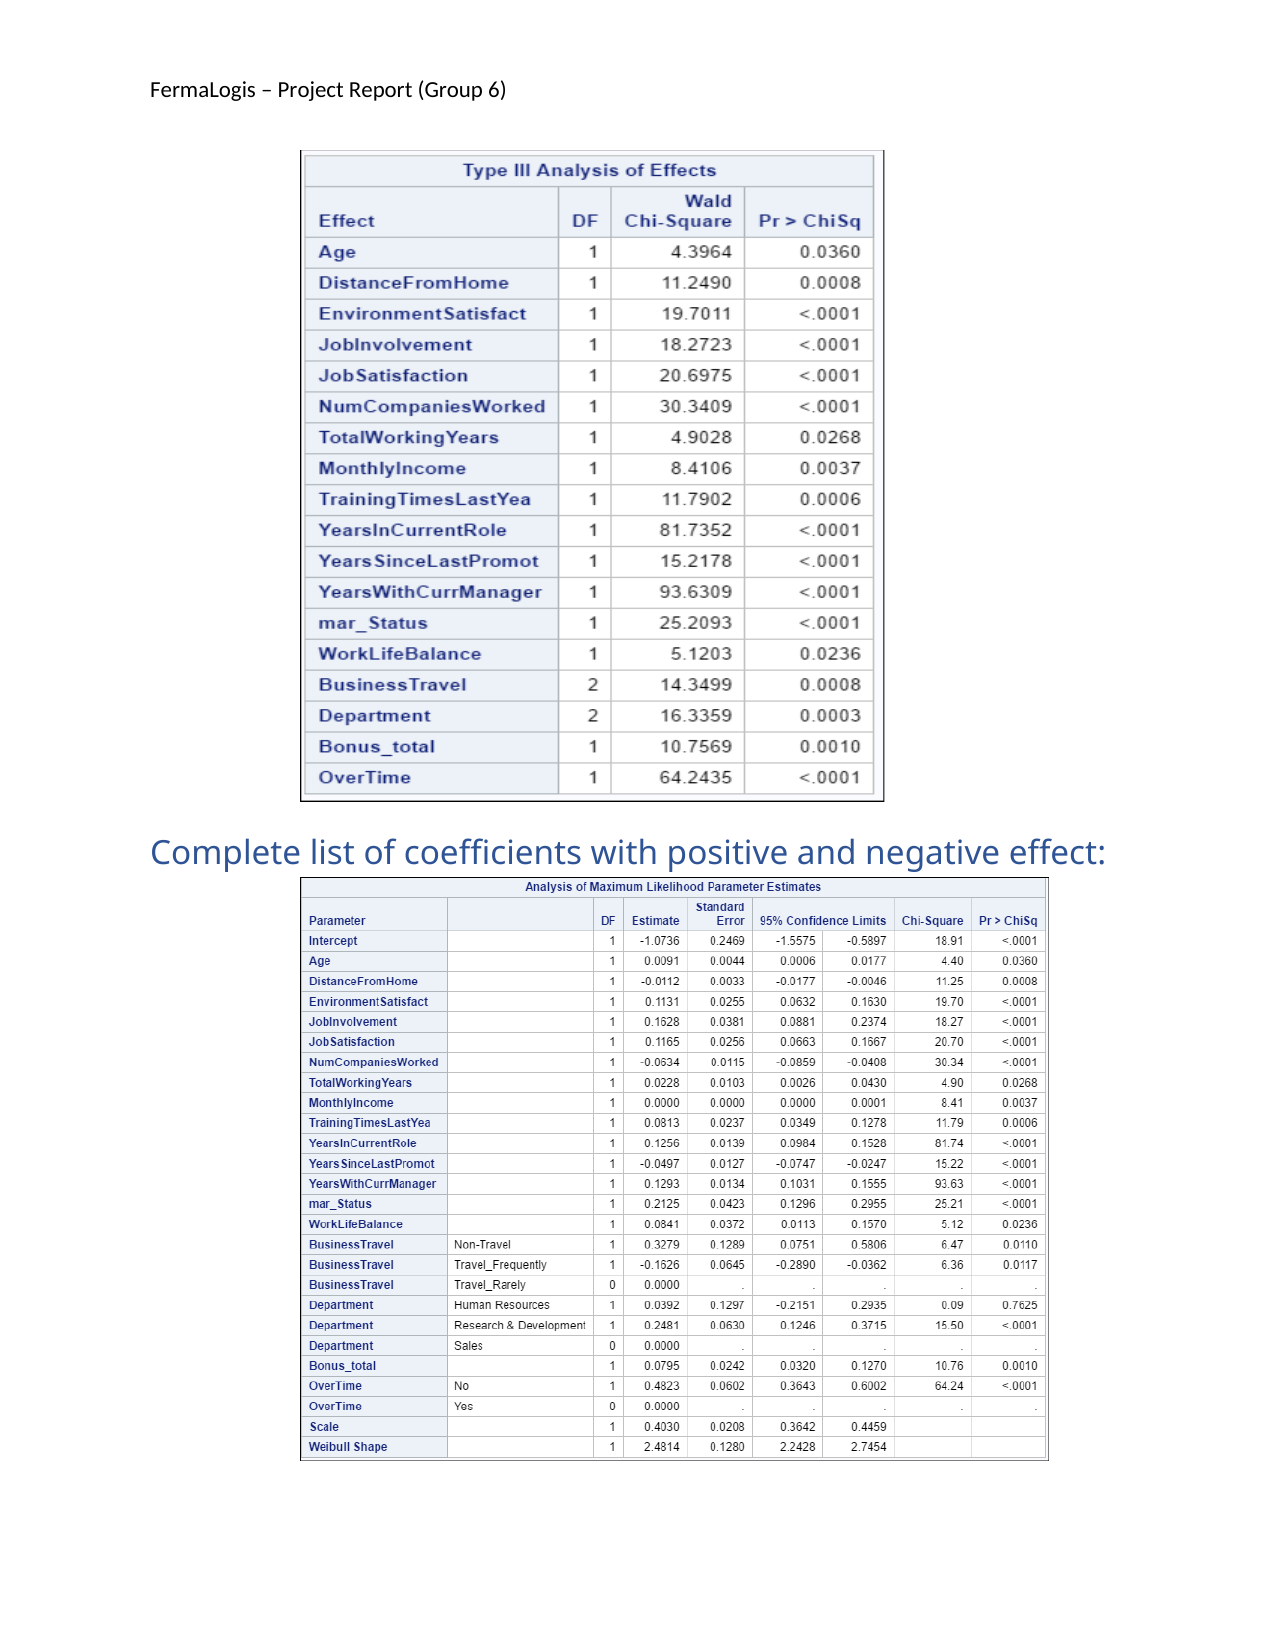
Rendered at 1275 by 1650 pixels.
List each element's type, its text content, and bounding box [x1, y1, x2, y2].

subtitle Complete list of coefficients with positive and negative effect: [150, 829, 1125, 874]
picture [300, 150, 885, 802]
picture [300, 877, 1049, 1461]
